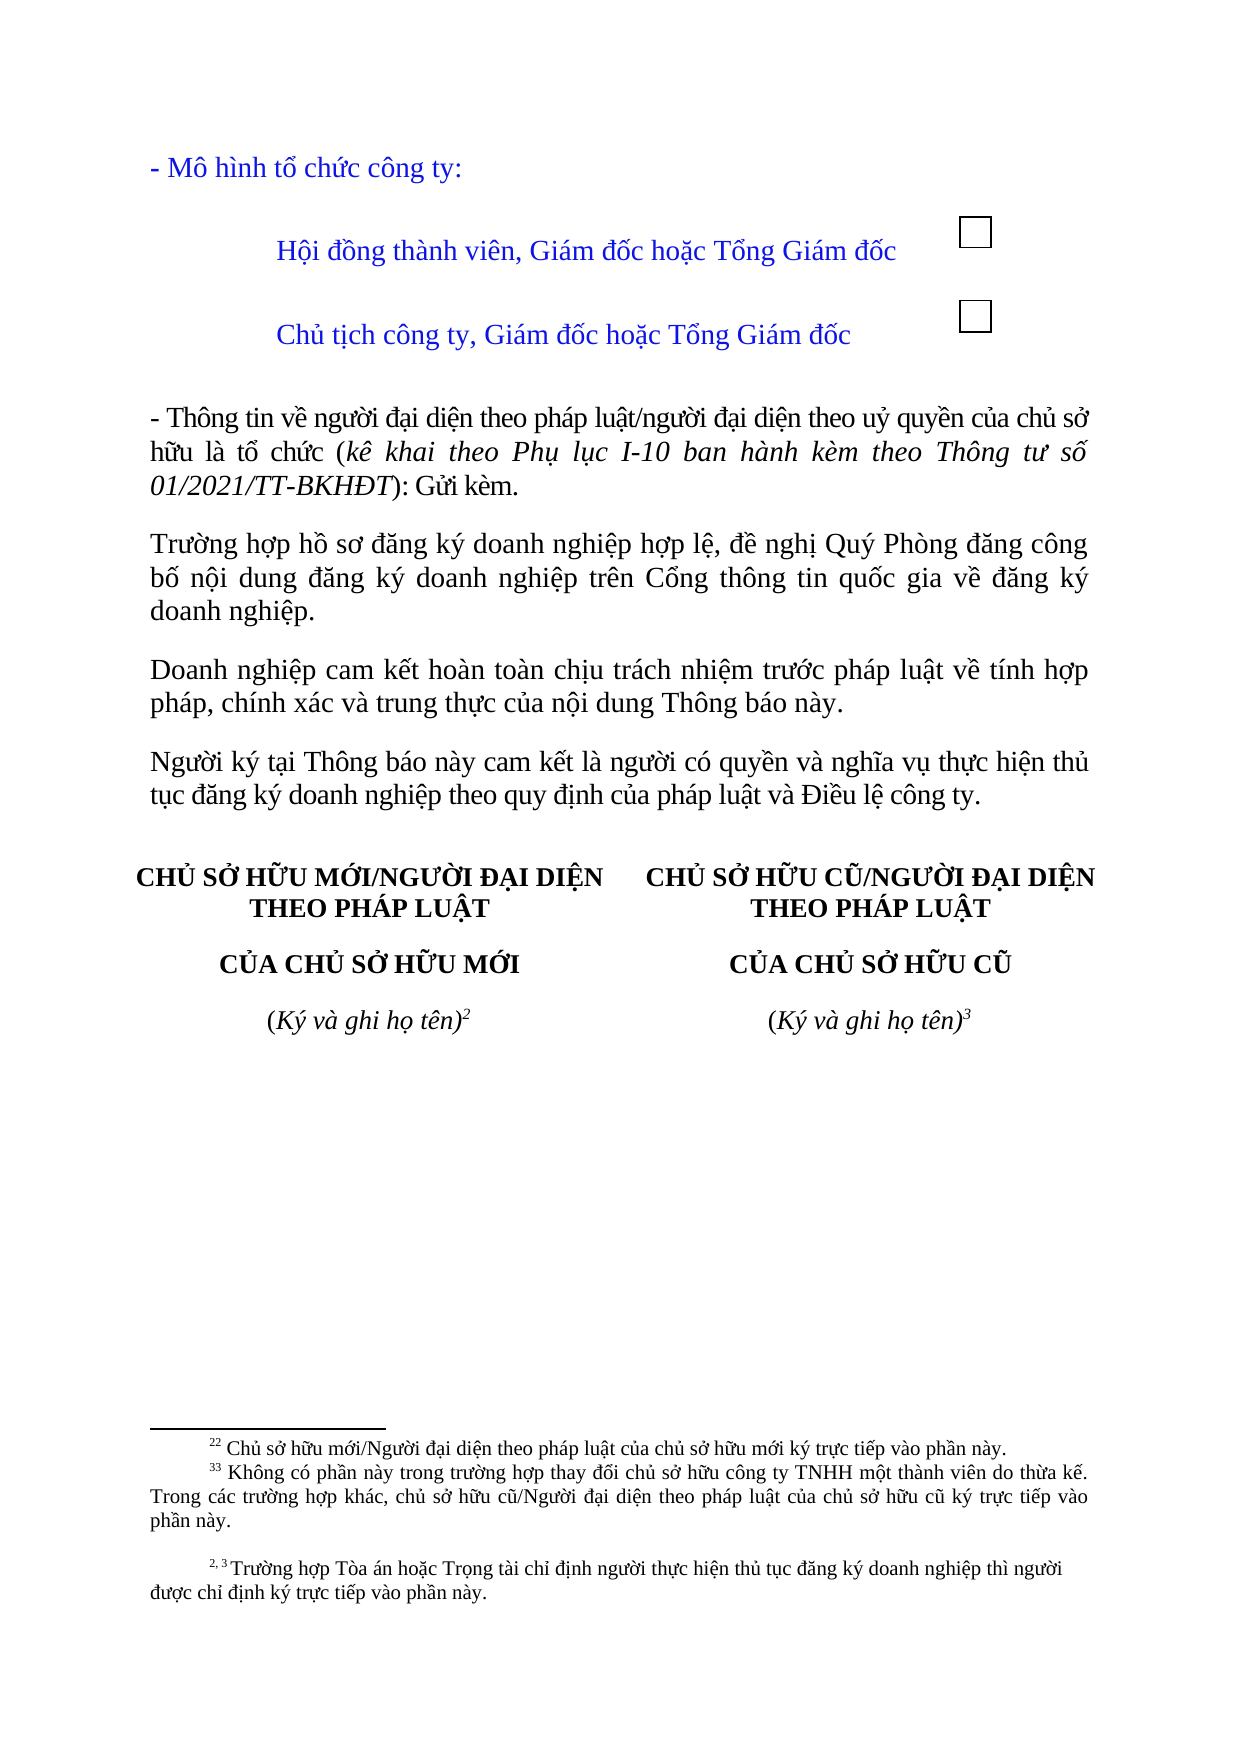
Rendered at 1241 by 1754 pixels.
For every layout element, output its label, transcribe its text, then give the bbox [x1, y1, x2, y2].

text Trường hợp hồ sơ đăng ký doanh nghiệp hợp lệ, đề nghị Quý Phòng đăng công bố nội dung đăng ký doanh nghiệp trên Cổng thông tin quốc gia về đăng ký doanh nghiệp. [150, 526, 1090, 627]
table_cell [914, 292, 1213, 376]
text - Mô hình tổ chức công ty: [150, 150, 1090, 183]
table_header [914, 209, 1213, 292]
text Người ký tại Thông báo này cam kết là người có quyền và nghĩa vụ thực hiện thủ tục đăng ký doanh nghiệp theo quy định của pháp luật và Điều lệ công ty. [150, 744, 1090, 811]
table_header CHỦ SỞ HỮU CŨ/NGƯỜI ĐẠI DIỆN THEO PHÁP LUẬT CỦA CHỦ SỞ HỮU CŨ (Ký và ghi họ tên)3 [620, 836, 1121, 1061]
table_header Hội đồng thành viên, Giám đốc hoặc Tổng Giám đốc [265, 209, 914, 292]
table_header CHỦ SỞ HỮU MỚI/NGƯỜI ĐẠI DIỆN THEO PHÁP LUẬT CỦA CHỦ SỞ HỮU MỚI (Ký và ghi họ tên)2 [119, 836, 620, 1061]
text Doanh nghiệp cam kết hoàn toàn chịu trách nhiệm trước pháp luật về tính hợp pháp, chính xác và trung thực của nội dung Thông báo này. [150, 652, 1090, 719]
text - Thông tin về người đại diện theo pháp luật/người đại diện theo uỷ quyền của chủ sở hữu là tổ chức (kê khai theo Phụ lục I-10 ban hành kèm theo Thông tư số 01/2021/TT-BKHĐT): Gửi kèm. [150, 401, 1090, 501]
table_cell Chủ tịch công ty, Giám đốc hoặc Tổng Giám đốc [265, 292, 914, 376]
